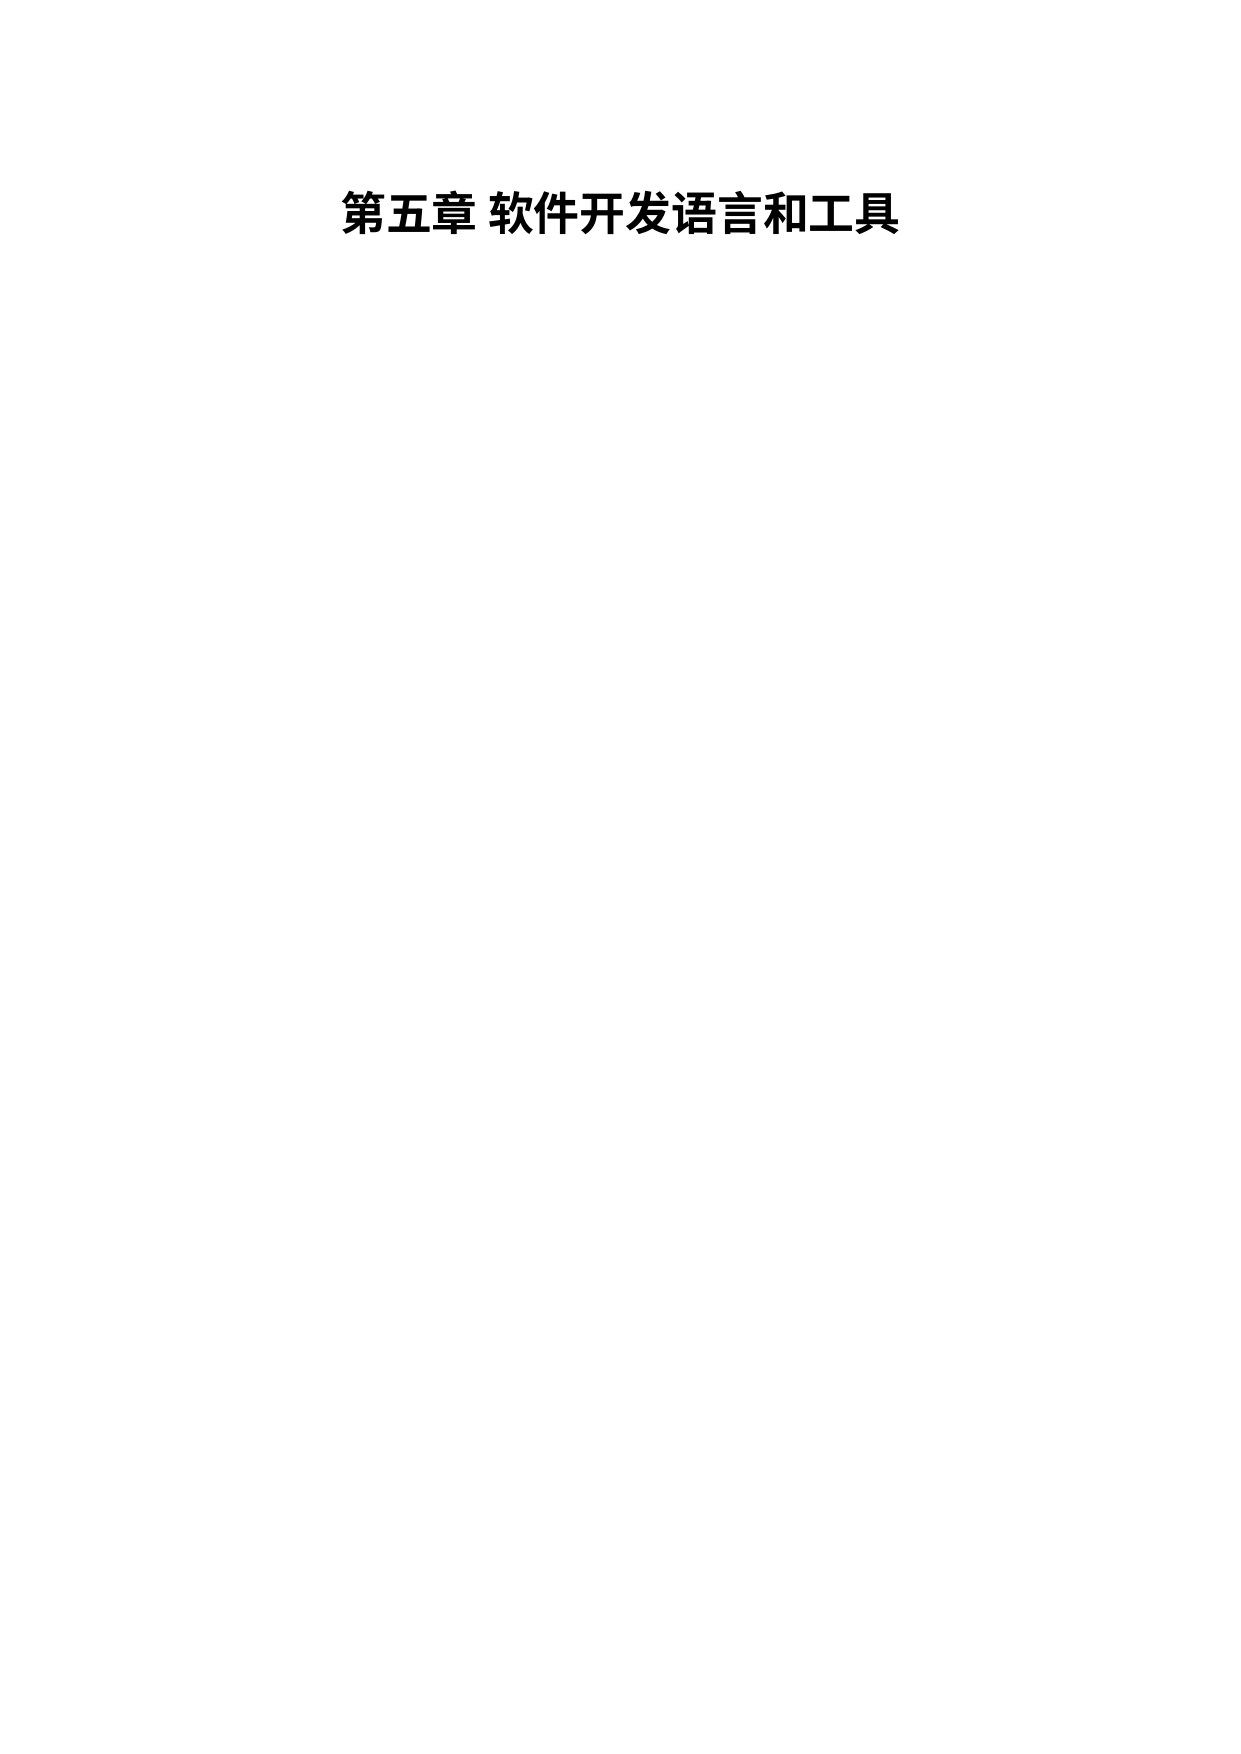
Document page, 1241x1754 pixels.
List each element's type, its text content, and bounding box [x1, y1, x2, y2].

subtitle 软件开发语言和工具 [187, 162, 1053, 259]
